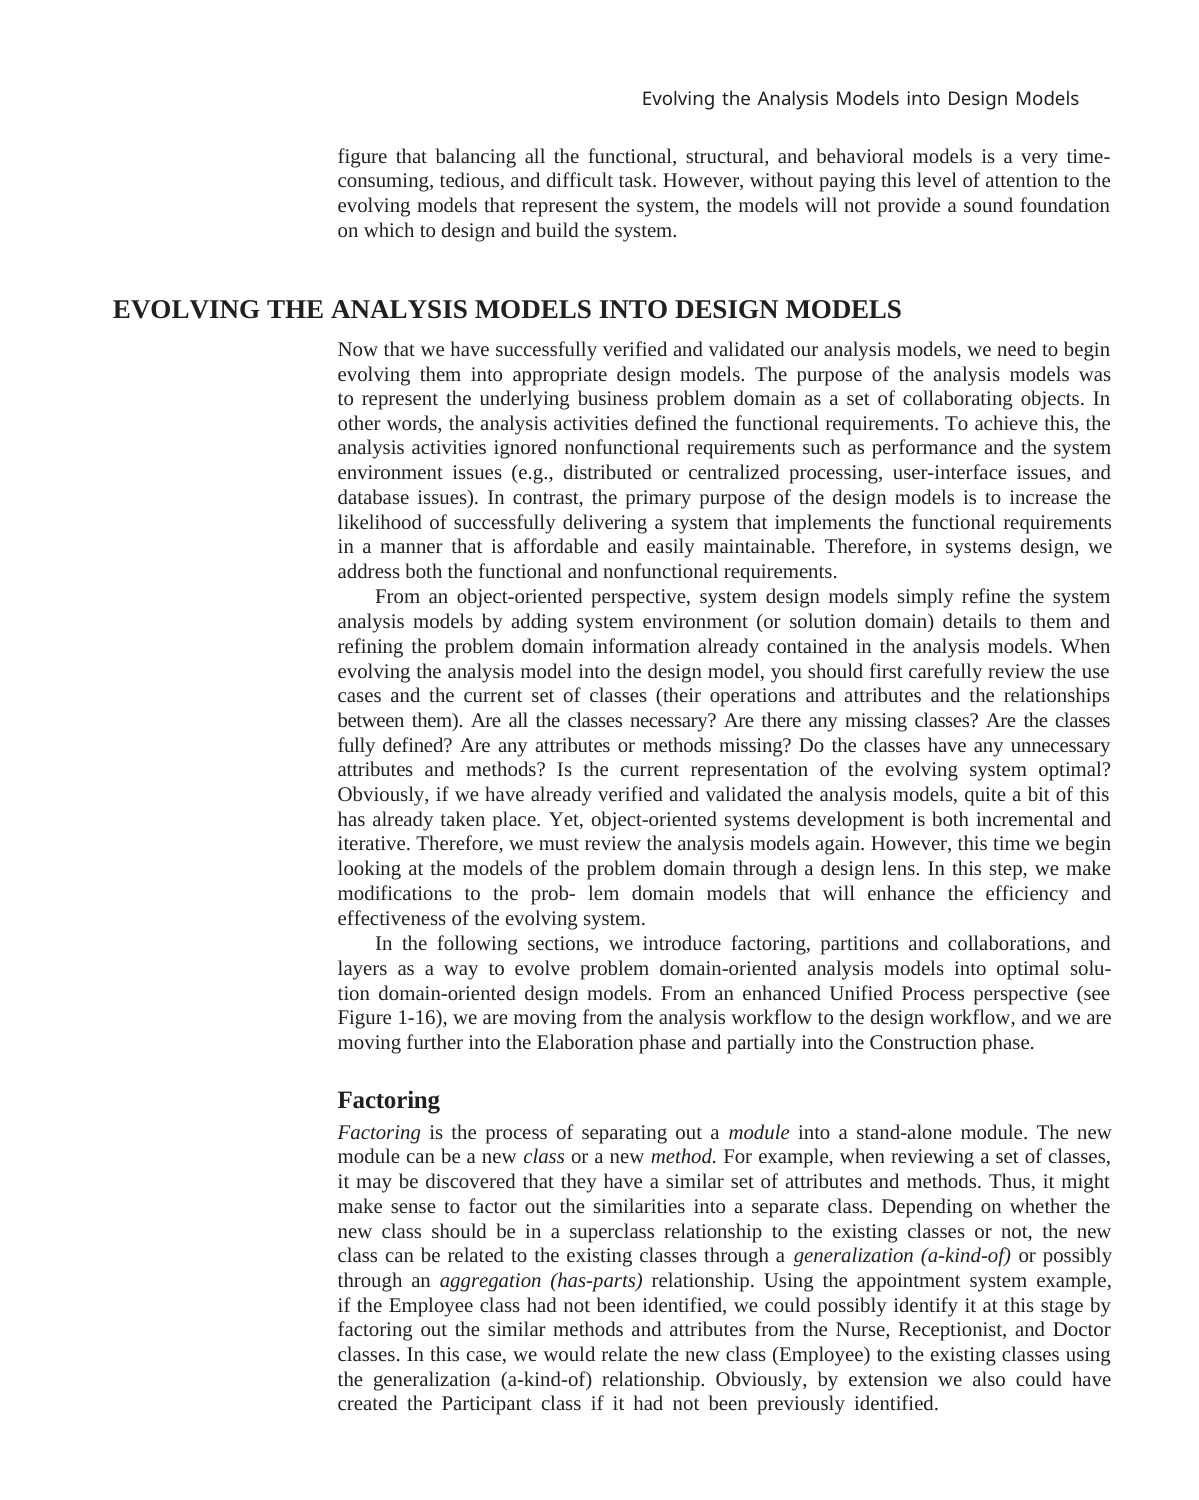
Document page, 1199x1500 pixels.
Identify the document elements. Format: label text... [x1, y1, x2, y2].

text Now that we have successfully verified and validated our analysis models, we need to begin evolving them into appropriate design models. The purpose of the analysis models was to represent the underlying business problem domain as a set of collaborating objects. In other words, the analysis activities defined the functional requirements. To achieve this, the analysis activities ignored nonfunctional requirements such as performance and the system environment issues (e.g., distributed or centralized processing, user-interface issues, and database issues). In contrast, the primary purpose of the design models is to increase the likelihood of successfully delivering a system that implements the functional requirements in a manner that is affordable and easily maintainable. Therefore, in systems design, we address both the functional and nonfunctional requirements. [337, 337, 1112, 583]
subtitle Factoring [337, 1085, 1124, 1113]
text figure that balancing all the functional, structural, and behavioral models is a very time- consuming, tedious, and difficult task. However, without paying this level of attention to the evolving models that represent the system, the models will not provide a sound foundation on which to design and build the system. [337, 144, 1112, 242]
text Factoring is the process of separating out a module into a stand-alone module. The new module can be a new class or a new method. For example, when reviewing a set of classes, it may be discovered that they have a similar set of attributes and methods. Thus, it might make sense to factor out the similarities into a separate class. Depending on whether the new class should be in a superclass relationship to the existing classes or not, the new class can be related to the existing classes through a generalization (a-kind-of) or possibly through an aggregation (has-parts) relationship. Using the appointment system example, if the Employee class had not been identified, we could possibly identify it at this stage by factoring out the similar methods and attributes from the Nurse, Receptionist, and Doctor classes. In this case, we would relate the new class (Employee) to the existing classes using the generalization (a-kind-of) relationship. Obviously, by extension we also could have created the Participant class if it had not been previously identified. [337, 1120, 1112, 1415]
text From an object-oriented perspective, system design models simply refine the system analysis models by adding system environment (or solution domain) details to them and refining the problem domain information already contained in the analysis models. When evolving the analysis model into the design model, you should first carefully review the use cases and the current set of classes (their operations and attributes and the relationships between them). Are all the classes necessary? Are there any missing classes? Are the classes fully defined? Are any attributes or methods missing? Do the classes have any unnecessary attributes and methods? Is the current representation of the evolving system optimal? Obviously, if we have already verified and validated the analysis models, quite a bit of this has already taken place. Yet, object-oriented systems development is both incremental and iterative. Therefore, we must review the analysis models again. However, this time we begin looking at the models of the problem domain through a design lens. In this step, we make modifications to the prob- lem domain models that will enhance the efficiency and effectiveness of the evolving system. [337, 584, 1112, 929]
text In the following sections, we introduce factoring, partitions and collaborations, and layers as a way to evolve problem domain-oriented analysis models into optimal solu- tion domain-oriented design models. From an enhanced Unified Process perspective (see Figure 1-16), we are moving from the analysis workflow to the design workflow, and we are moving further into the Elaboration phase and partially into the Construction phase. [337, 931, 1112, 1054]
subtitle EVOLVING THE ANALYSIS MODELS INTO DESIGN MODELS [113, 293, 1124, 324]
